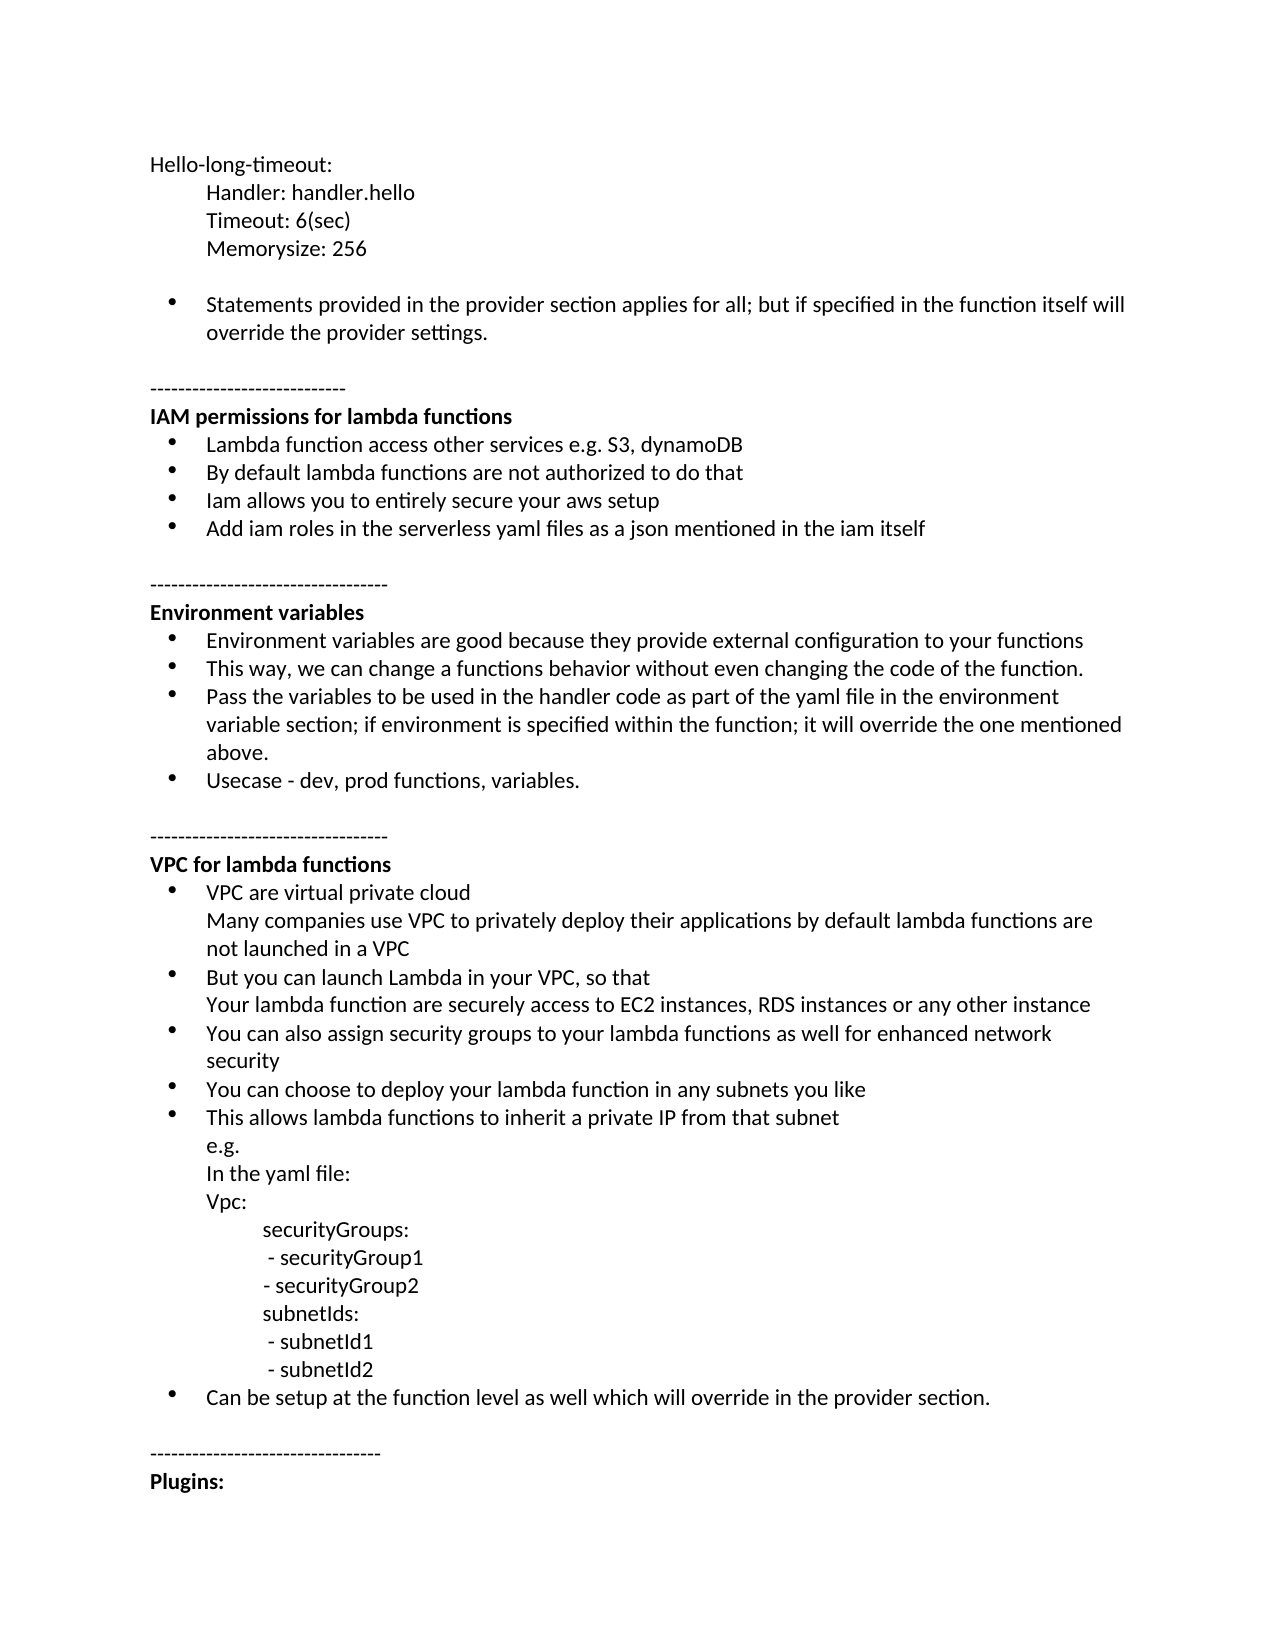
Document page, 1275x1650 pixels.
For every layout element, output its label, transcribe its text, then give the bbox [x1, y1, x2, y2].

text Hello-long-timeout: [150, 150, 1125, 178]
text Your lambda function are securely access to EC2 instances, RDS instances or any other instance [206, 991, 1125, 1019]
text - subnetId1 [262, 1327, 1125, 1355]
text Many companies use VPC to privately deploy their applications by default lambda functions are not launched in a VPC [206, 907, 1125, 963]
list Usecase - dev, prod functions, variables. [169, 766, 1125, 794]
text - securityGroup1 [262, 1243, 1125, 1271]
list By default lambda functions are not authorized to do that [169, 458, 1125, 486]
list Can be setup at the function level as well which will override in the provider section. [169, 1383, 1125, 1411]
text Handler: handler.hello [206, 178, 1125, 206]
text In the yaml file: [206, 1159, 1125, 1187]
list This allows lambda functions to inherit a private IP from that subnet [169, 1103, 1125, 1131]
text Plugins: [150, 1467, 1125, 1495]
text --------------------------------- [150, 1439, 1125, 1467]
text Memorysize: 256 [206, 234, 1125, 262]
text subnetIds: [262, 1299, 1125, 1327]
text Environment variables [150, 598, 1125, 626]
text ---------------------------------- [150, 570, 1125, 598]
text - securityGroup2 [206, 1271, 1125, 1299]
list You can choose to deploy your lambda function in any subnets you like [169, 1075, 1125, 1103]
list You can also assign security groups to your lambda functions as well for enhanced network security [169, 1019, 1125, 1075]
list Pass the variables to be used in the handler code as part of the yaml file in the environment variable section; if environment is specified within the function; it will override the one mentioned above. [169, 682, 1125, 766]
list This way, we can change a functions behavior without even changing the code of the function. [169, 654, 1125, 682]
list Environment variables are good because they provide external configuration to your functions [169, 626, 1125, 654]
text - subnetId2 [262, 1355, 1125, 1383]
list VPC are virtual private cloud [169, 878, 1125, 907]
list Lambda function access other services e.g. S3, dynamoDB [169, 430, 1125, 458]
text securityGroups: [262, 1215, 1125, 1243]
list Add iam roles in the serverless yaml files as a json mentioned in the iam itself [169, 514, 1125, 542]
list But you can launch Lambda in your VPC, so that [169, 963, 1125, 991]
text ---------------------------- [150, 374, 1125, 402]
text Timeout: 6(sec) [206, 206, 1125, 234]
list Statements provided in the provider section applies for all; but if specified in the function itself will override the provider settings. [169, 290, 1125, 346]
text ---------------------------------- [150, 822, 1125, 851]
text IAM permissions for lambda functions [150, 402, 1125, 430]
text e.g. [206, 1131, 1125, 1159]
text VPC for lambda functions [150, 851, 1125, 878]
list Iam allows you to entirely secure your aws setup [169, 486, 1125, 514]
text Vpc: [206, 1187, 1125, 1215]
